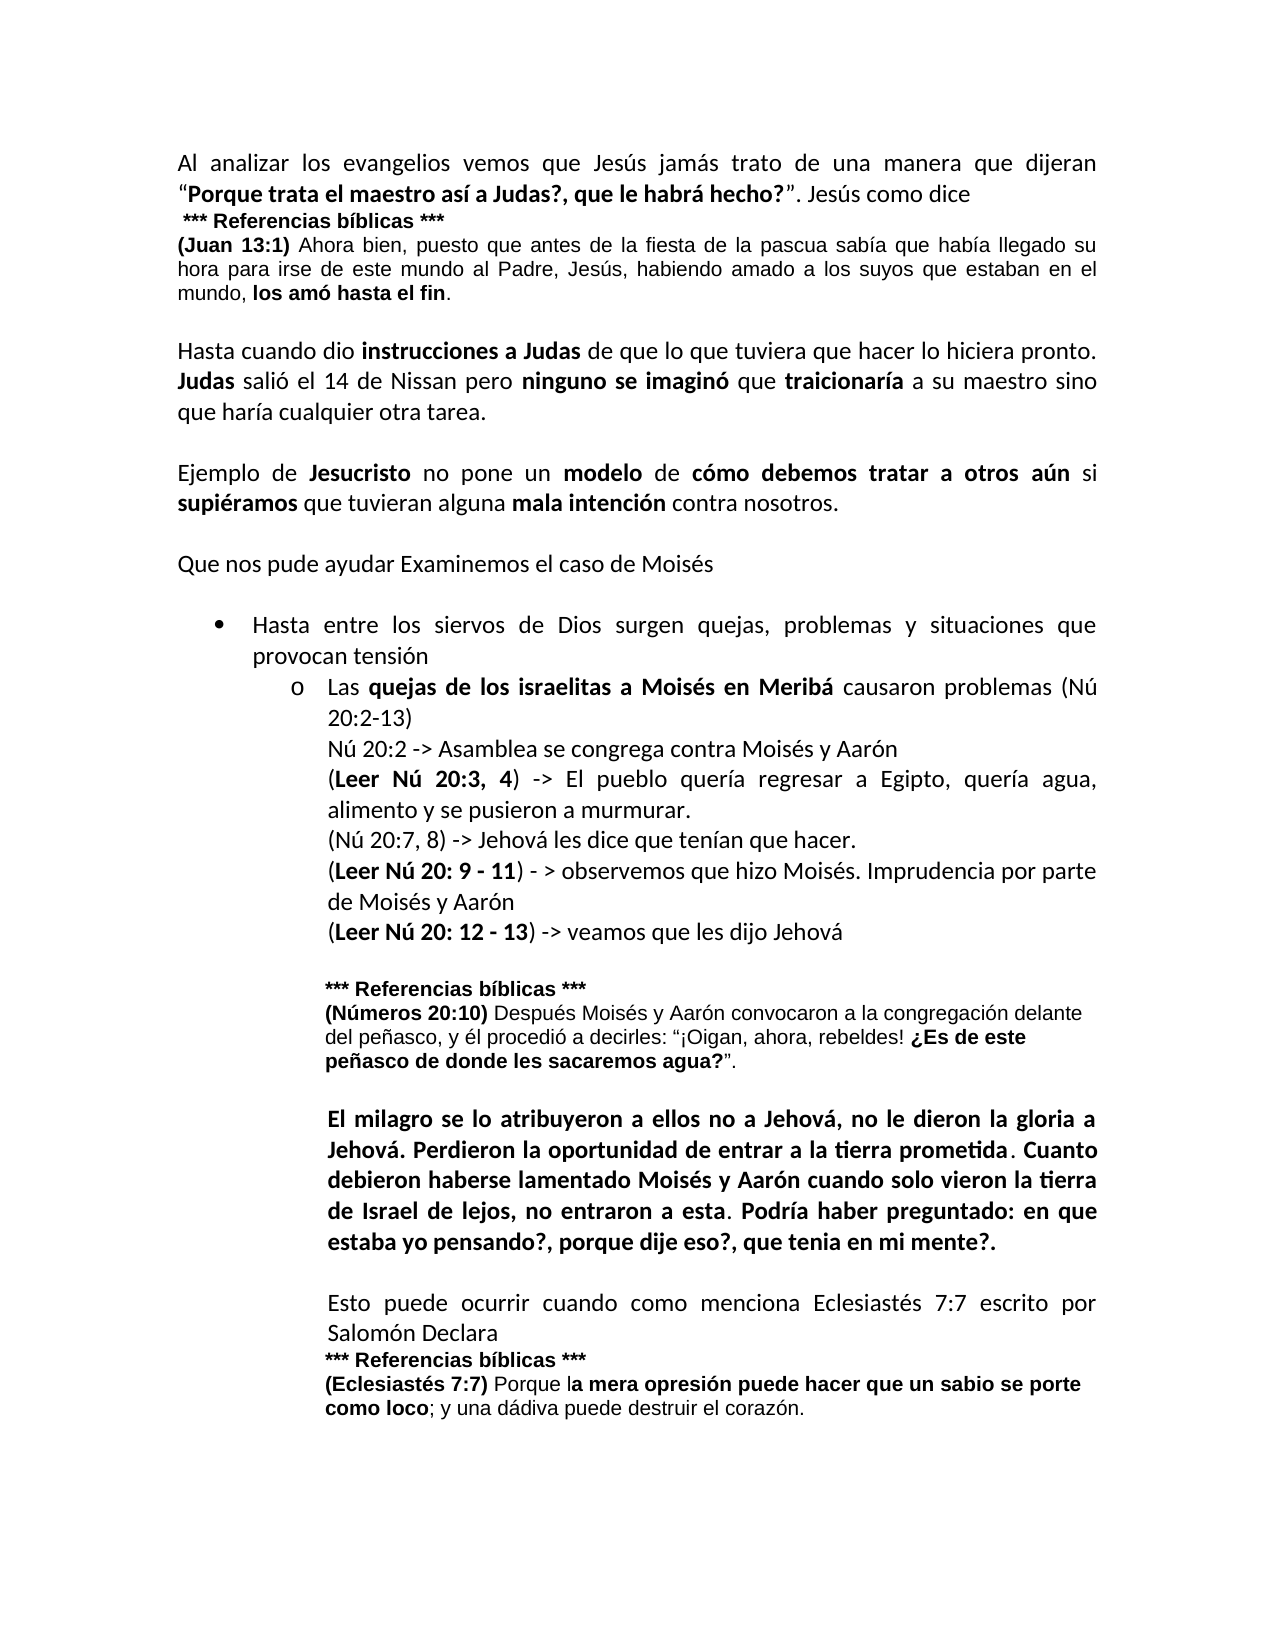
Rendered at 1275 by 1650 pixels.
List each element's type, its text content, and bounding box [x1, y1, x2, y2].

list (Nú 20:7, 8) -> Jehová les dice que tenían que hacer. [327, 824, 1098, 855]
text Que nos pude ayudar Examinemos el caso de Moisés [177, 549, 1098, 579]
list Hasta entre los siervos de Dios surgen quejas, problemas y situaciones que provocan tensión [215, 610, 1098, 671]
text Al analizar los evangelios vemos que Jesús jamás trato de una manera que dijeran “Porque trata el maestro así a Judas?, que le habrá hecho?”. Jesús como dice [177, 148, 1098, 209]
text *** Referencias bíblicas *** [251, 977, 1098, 1001]
list Nú 20:2 -> Asamblea se congrega contra Moisés y Aarón [327, 733, 1098, 763]
list (Leer Nú 20:3, 4) -> El pueblo quería regresar a Egipto, quería agua, alimento y se pusieron a murmurar. [327, 763, 1098, 824]
list Las quejas de los israelitas a Moisés en Meribá causaron problemas (Nú 20:2-13) [290, 671, 1098, 733]
text (Números 20:10) Después Moisés y Aarón convocaron a la congregación delante del peñasco, y él procedió a decirles: “¡Oigan, ahora, rebeldes! ¿Es de este peñasco de donde les sacaremos agua?”. [325, 1001, 1098, 1073]
list Esto puede ocurrir cuando como menciona Eclesiastés 7:7 escrito por Salomón Declara [327, 1287, 1098, 1348]
text Hasta cuando dio instrucciones a Judas de que lo que tuviera que hacer lo hiciera pronto. Judas salió el 14 de Nissan pero ninguno se imaginó que traicionaría a su maestro sino que haría cualquier otra tarea. [177, 335, 1098, 427]
text (Juan 13:1) Ahora bien, puesto que antes de la fiesta de la pascua sabía que había llegado su hora para irse de este mundo al Padre, Jesús, habiendo amado a los suyos que estaban en el mundo, los amó hasta el fin. [177, 233, 1098, 304]
text (Eclesiastés 7:7) Porque la mera opresión puede hacer que un sabio se porte como loco; y una dádiva puede destruir el corazón. [325, 1372, 1098, 1419]
list El milagro se lo atribuyeron a ellos no a Jehová, no le dieron la gloria a Jehová. Perdieron la oportunidad de entrar a la tierra prometida. Cuanto debieron haberse lamentado Moisés y Aarón cuando solo vieron la tierra de Israel de lejos, no entraron a esta. Podría haber preguntado: en que estaba yo pensando?, porque dije eso?, que tenia en mi mente?. [327, 1103, 1098, 1256]
text *** Referencias bíblicas *** [251, 1348, 1098, 1372]
list (Leer Nú 20: 12 - 13) -> veamos que les dijo Jehová [327, 916, 1098, 947]
list (Leer Nú 20: 9 - 11) - > observemos que hizo Moisés. Imprudencia por parte de Moisés y Aarón [327, 855, 1098, 916]
text Ejemplo de Jesucristo no pone un modelo de cómo debemos tratar a otros aún si supiéramos que tuvieran alguna mala intención contra nosotros. [177, 457, 1098, 518]
text *** Referencias bíblicas *** [177, 209, 1098, 233]
